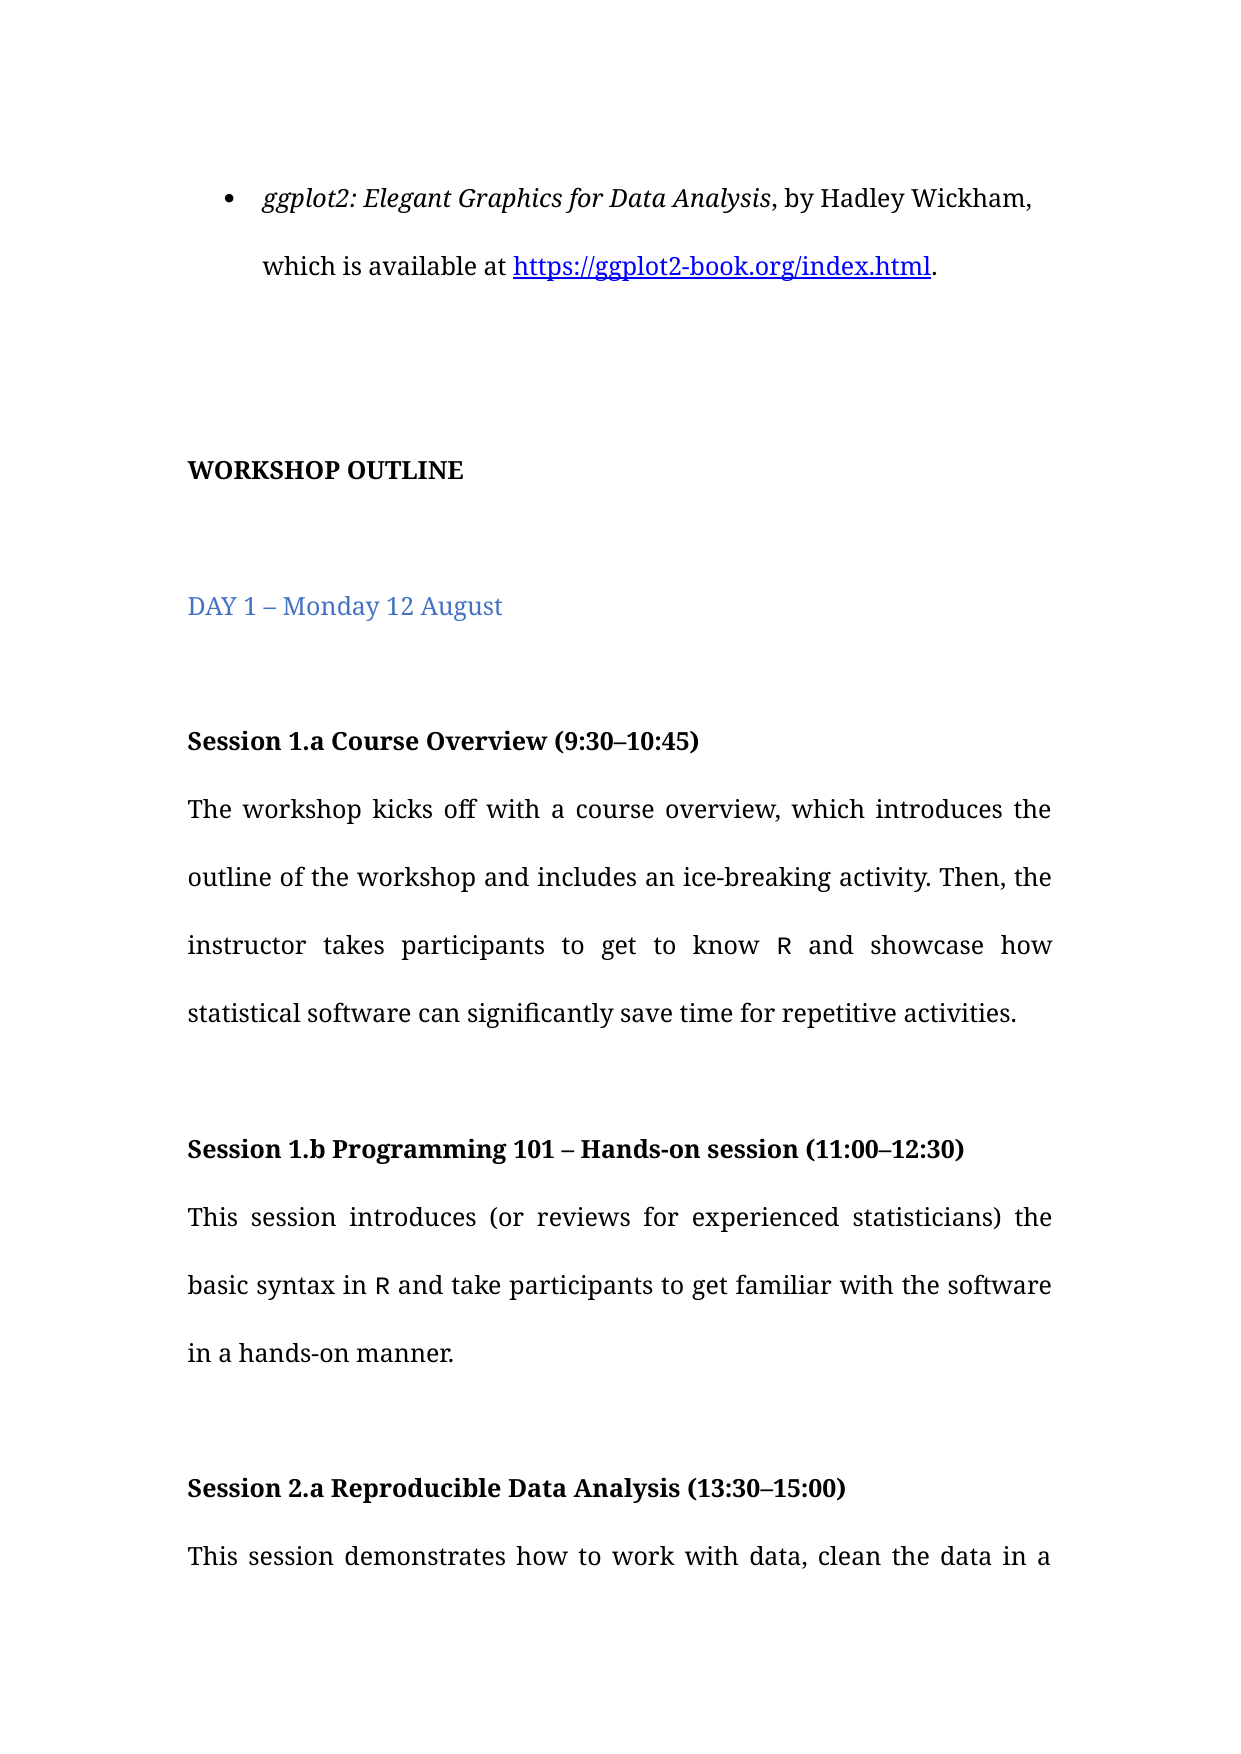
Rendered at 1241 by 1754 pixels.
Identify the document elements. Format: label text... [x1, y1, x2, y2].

text Session 1.b Programming 101 – Hands-on session (11:00–12:30) [187, 1115, 1053, 1183]
text Session 2.a Reproducible Data Analysis (13:30–15:00) [187, 1454, 1053, 1522]
text Session 1.a Course Overview (9:30–10:45) [187, 707, 1053, 775]
text WORKSHOP OUTLINE [187, 436, 1053, 503]
text This session introduces (or reviews for experienced statisticians) the basic syntax in R and take participants to get familiar with the software in a hands-on manner. [187, 1183, 1053, 1386]
text DAY 1 – Monday 12 August [187, 571, 1053, 639]
list ggplot2: Elegant Graphics for Data Analysis, by Hadley Wickham, which is available at https://ggplot2-book.org/index.html. [225, 164, 1053, 300]
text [187, 1522, 1053, 1590]
text The workshop kicks off with a course overview, which introduces the outline of the workshop and includes an ice-breaking activity. Then, the instructor takes participants to get to know R and showcase how statistical software can significantly save time for repetitive activities. [187, 775, 1053, 1047]
